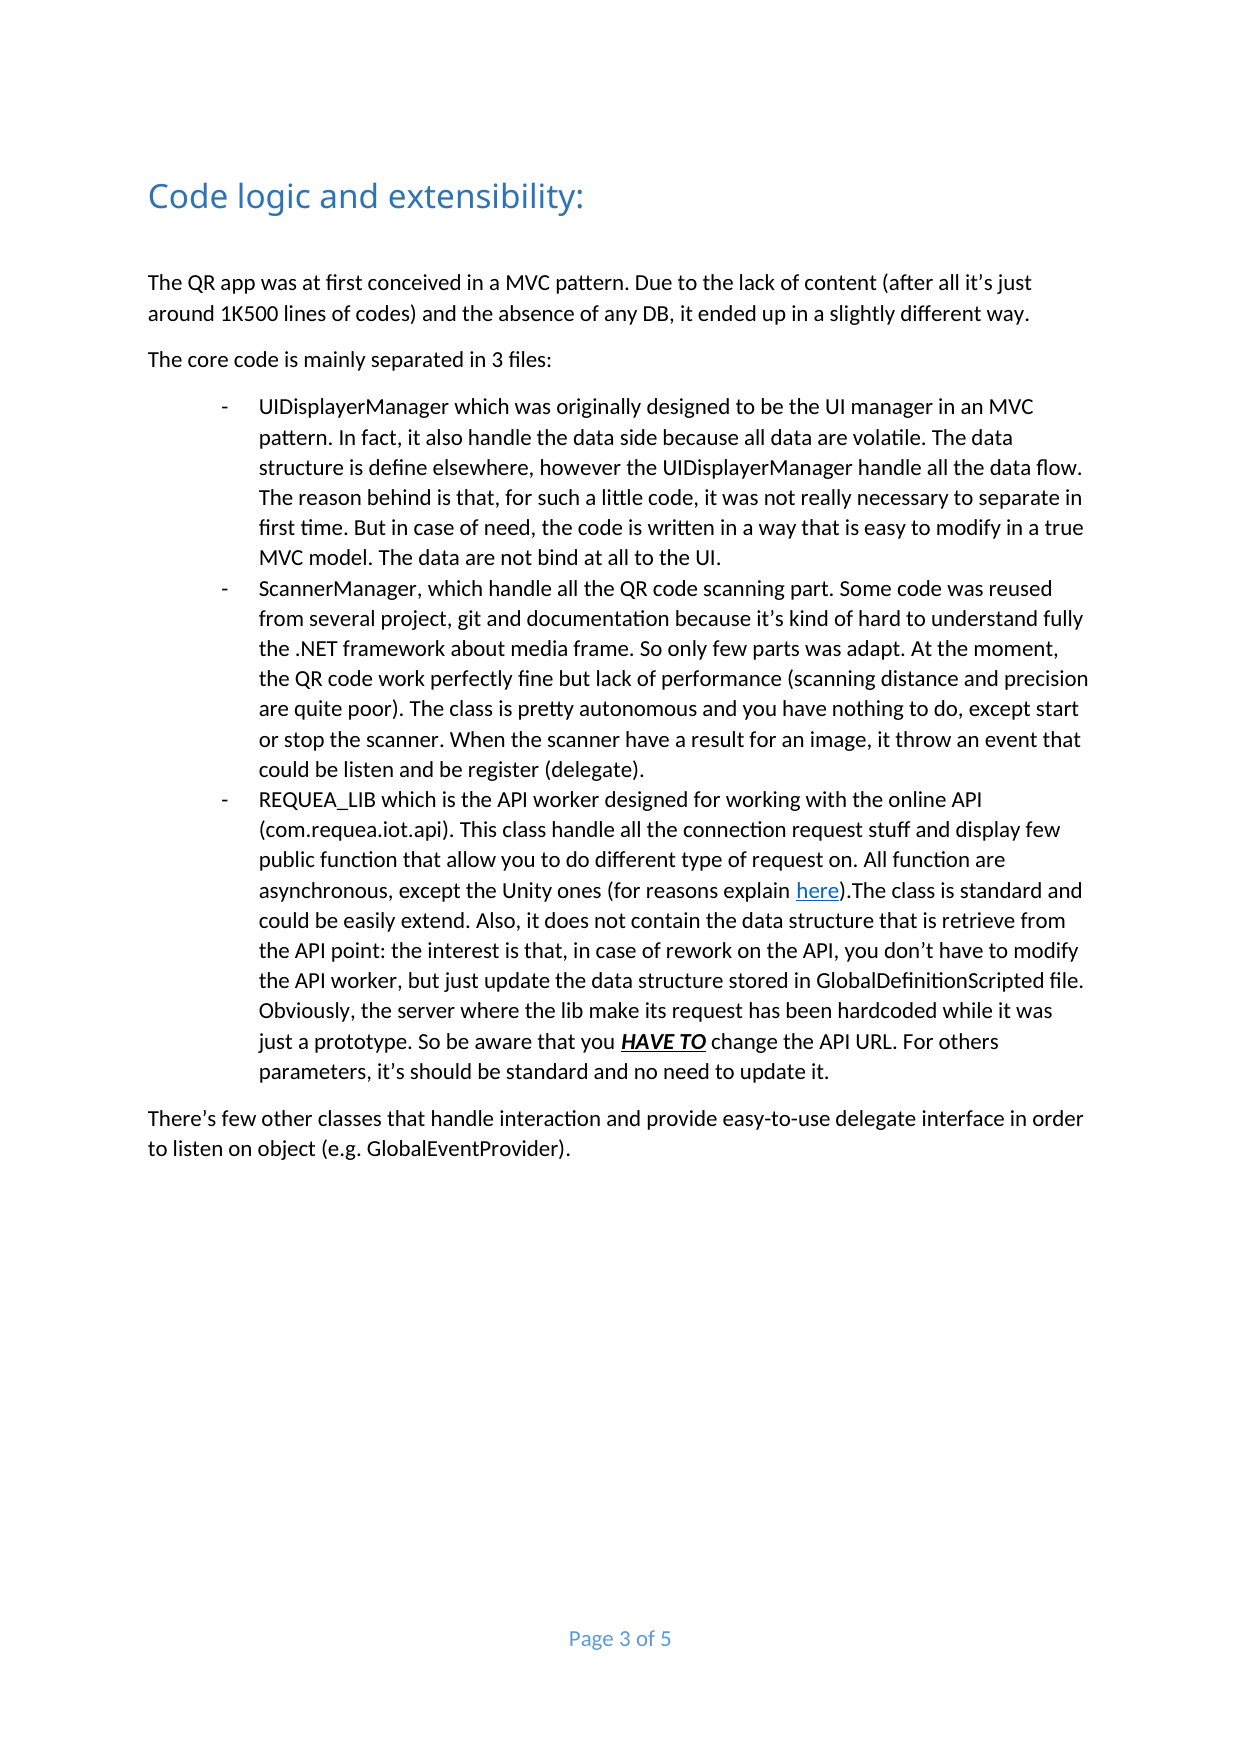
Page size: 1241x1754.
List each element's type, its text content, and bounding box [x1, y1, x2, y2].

list REQUEA_LIB which is the API worker designed for working with the online API (com.requea.iot.api). This class handle all the connection request stuff and display few public function that allow you to do different type of request on. All function are asynchronous, except the Unity ones (for reasons explain here).The class is standard and could be easily extend. Also, it does not contain the data structure that is retrieve from the API point: the interest is that, in case of rework on the API, you don’t have to modify the API worker, but just update the data structure stored in GlobalDefinitionScripted file. Obviously, the server where the lib make its request has been hardcoded while it was just a prototype. So be aware that you HAVE TO change the API URL. For others parameters, it’s should be standard and no need to update it. [221, 785, 1093, 1085]
text There’s few other classes that handle interaction and provide easy-to-use delegate interface in order to listen on object (e.g. GlobalEventProvider). [148, 1104, 1093, 1162]
list ScannerManager, which handle all the QR code scanning part. Some code was reused from several project, git and documentation because it’s kind of hard to understand fully the .NET framework about media frame. So only few parts was adapt. At the moment, the QR code work perfectly fine but lack of performance (scanning distance and precision are quite poor). The class is pretty autonomous and you have nothing to do, except start or stop the scanner. When the scanner have a result for an image, it throw an event that could be listen and be register (delegate). [221, 574, 1093, 783]
list UIDisplayerManager which was originally designed to be the UI manager in an MVC pattern. In fact, it also handle the data side because all data are volatile. The data structure is define elsewhere, however the UIDisplayerManager handle all the data flow. The reason behind is that, for such a little code, it was not really necessary to separate in first time. But in case of need, the code is written in a way that is easy to modify in a true MVC model. The data are not bind at all to the UI. [221, 392, 1093, 571]
subtitle Code logic and extensibility: [148, 173, 1093, 218]
text The QR app was at first conceived in a MVC pattern. Due to the lack of content (after all it’s just around 1K500 lines of codes) and the absence of any DB, it ended up in a slightly different way. [148, 268, 1093, 327]
text The core code is mainly separated in 3 files: [148, 346, 1093, 373]
